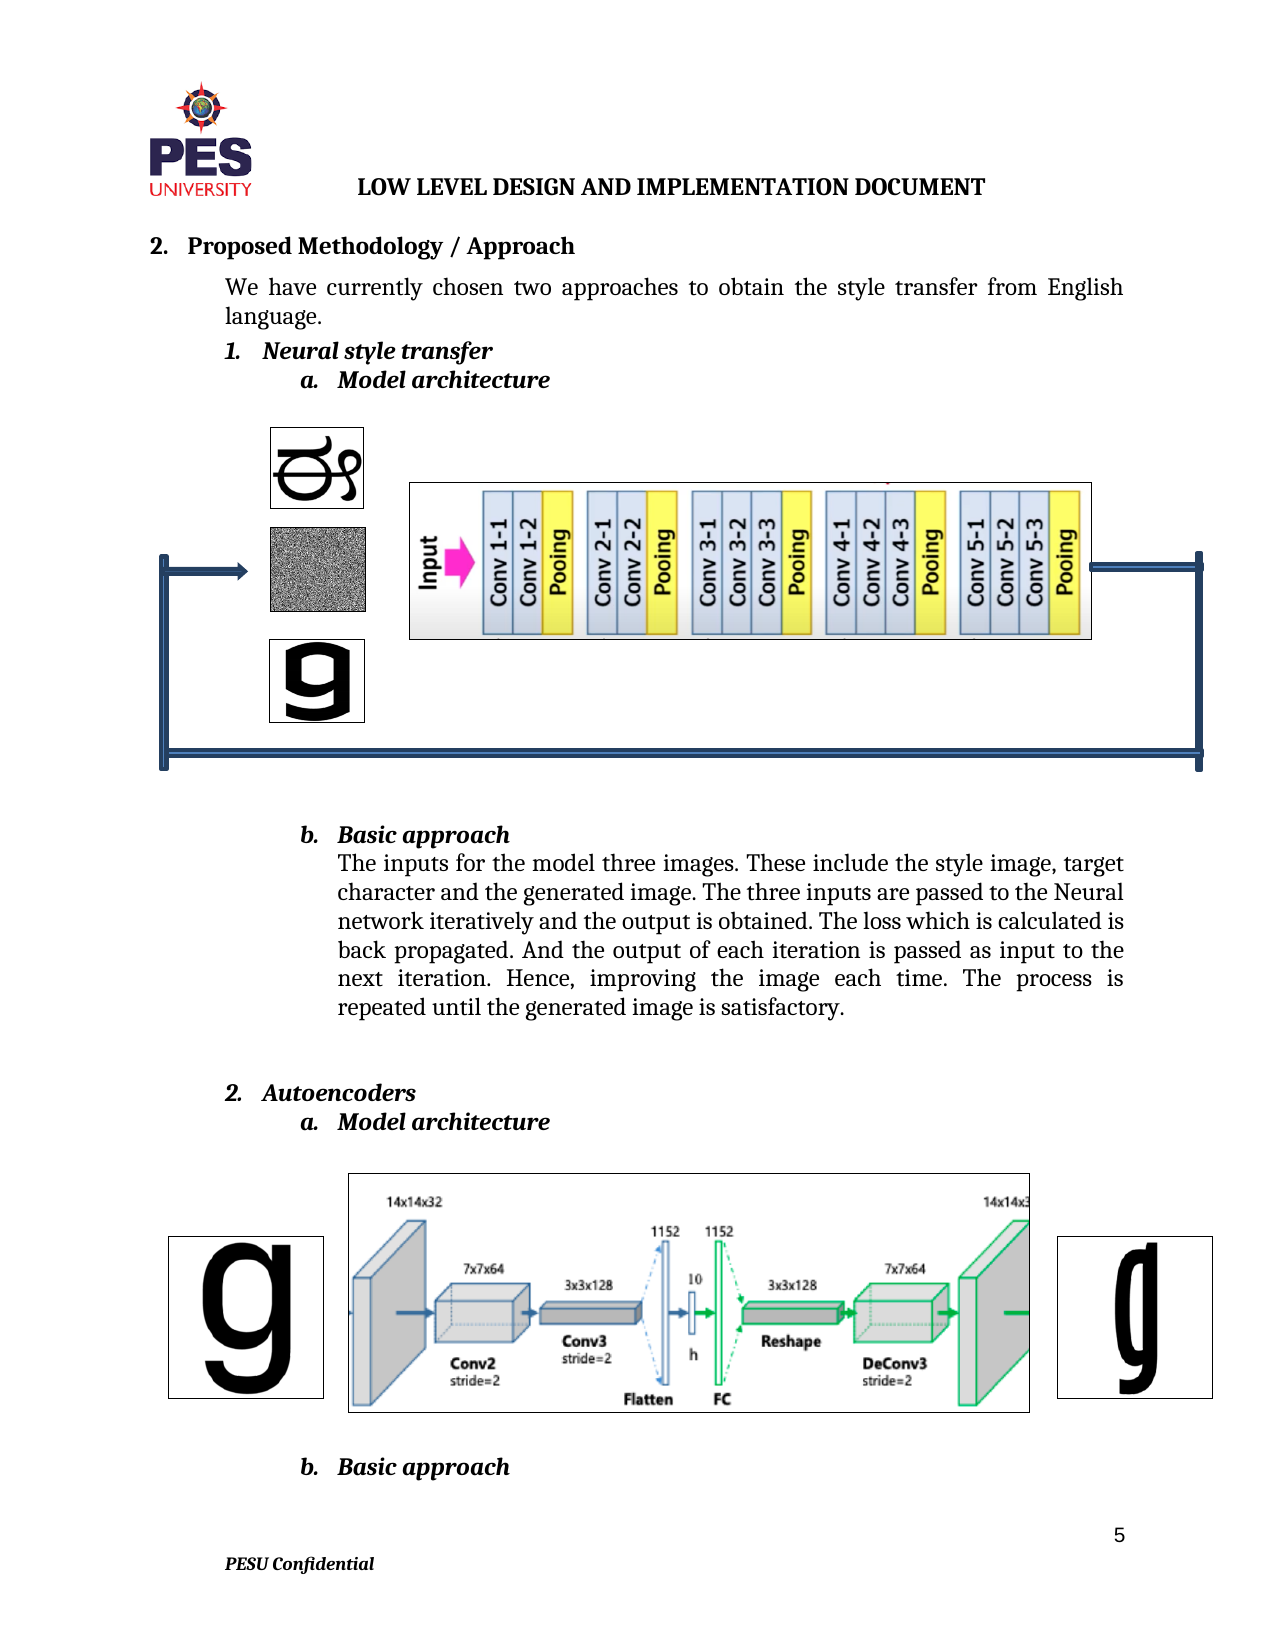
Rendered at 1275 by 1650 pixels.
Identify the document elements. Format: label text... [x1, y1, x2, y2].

picture [410, 483, 1091, 639]
list Model architecture [300, 366, 1125, 394]
picture [1058, 1237, 1212, 1398]
list Neural style transfer [225, 337, 1125, 366]
text We have currently chosen two approaches to obtain the style transfer from English language. [225, 273, 1125, 331]
list Autoencoders [225, 1079, 1125, 1108]
picture [271, 528, 365, 611]
list Model architecture [300, 1108, 1125, 1137]
list Basic approach [300, 1453, 1125, 1482]
subtitle Proposed Methodology / Approach [150, 232, 1125, 261]
list Basic approach [300, 821, 1125, 849]
picture [349, 1174, 1029, 1412]
list The inputs for the model three images. These include the style image, target character and the generated image. The three inputs are passed to the Neural network iteratively and the output is obtained. The loss which is calculated is back propagated. And the output of each iteration is passed as input to the next iteration. Hence, improving the image each time. The process is repeated until the generated image is satisfactory. [337, 849, 1125, 1022]
picture [270, 640, 364, 722]
picture [150, 81, 252, 196]
picture [271, 428, 363, 508]
picture [169, 1237, 323, 1398]
